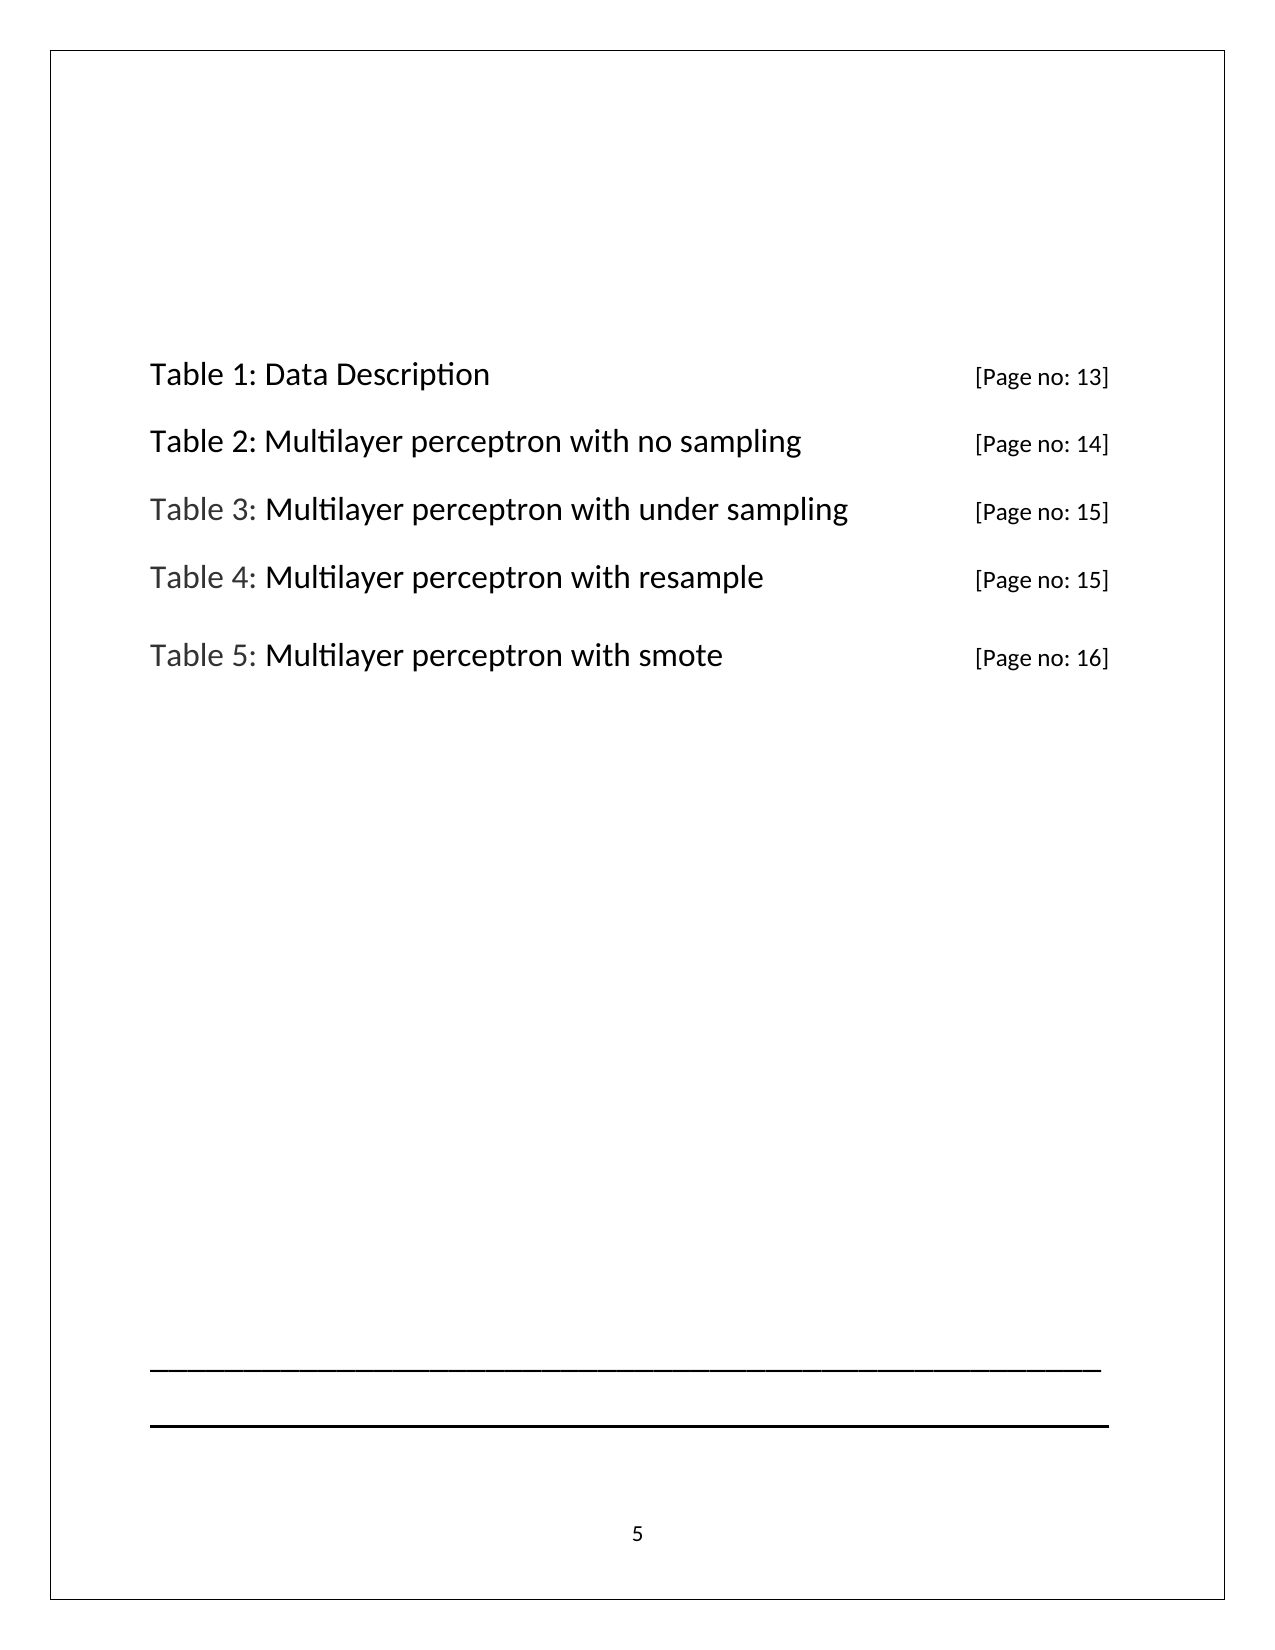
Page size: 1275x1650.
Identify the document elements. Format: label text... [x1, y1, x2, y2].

text Table 5: Multilayer perceptron with smote [Page no: 16] [975, 634, 1125, 674]
text Table 2: Multilayer perceptron with no sampling [Page no: 14] [975, 420, 1125, 461]
text Table 3: Multilayer perceptron with under sampling [Page no: 15] [150, 488, 265, 529]
subtitle ___________________________________________________ [150, 1331, 1109, 1377]
text Table 4: Multilayer perceptron with resample [Page no: 15] [975, 556, 1125, 596]
text Table 3: Multilayer perceptron with under sampling [Page no: 15] [975, 488, 1125, 529]
text Table 4: Multilayer perceptron with resample [Page no: 15] [150, 556, 265, 596]
text Table 2: Multilayer perceptron with no sampling [Page no: 14] [150, 420, 264, 461]
text Table 5: Multilayer perceptron with smote [Page no: 16] [150, 634, 265, 674]
text Table 1: Data Description [Page no: 13] [150, 353, 1125, 393]
